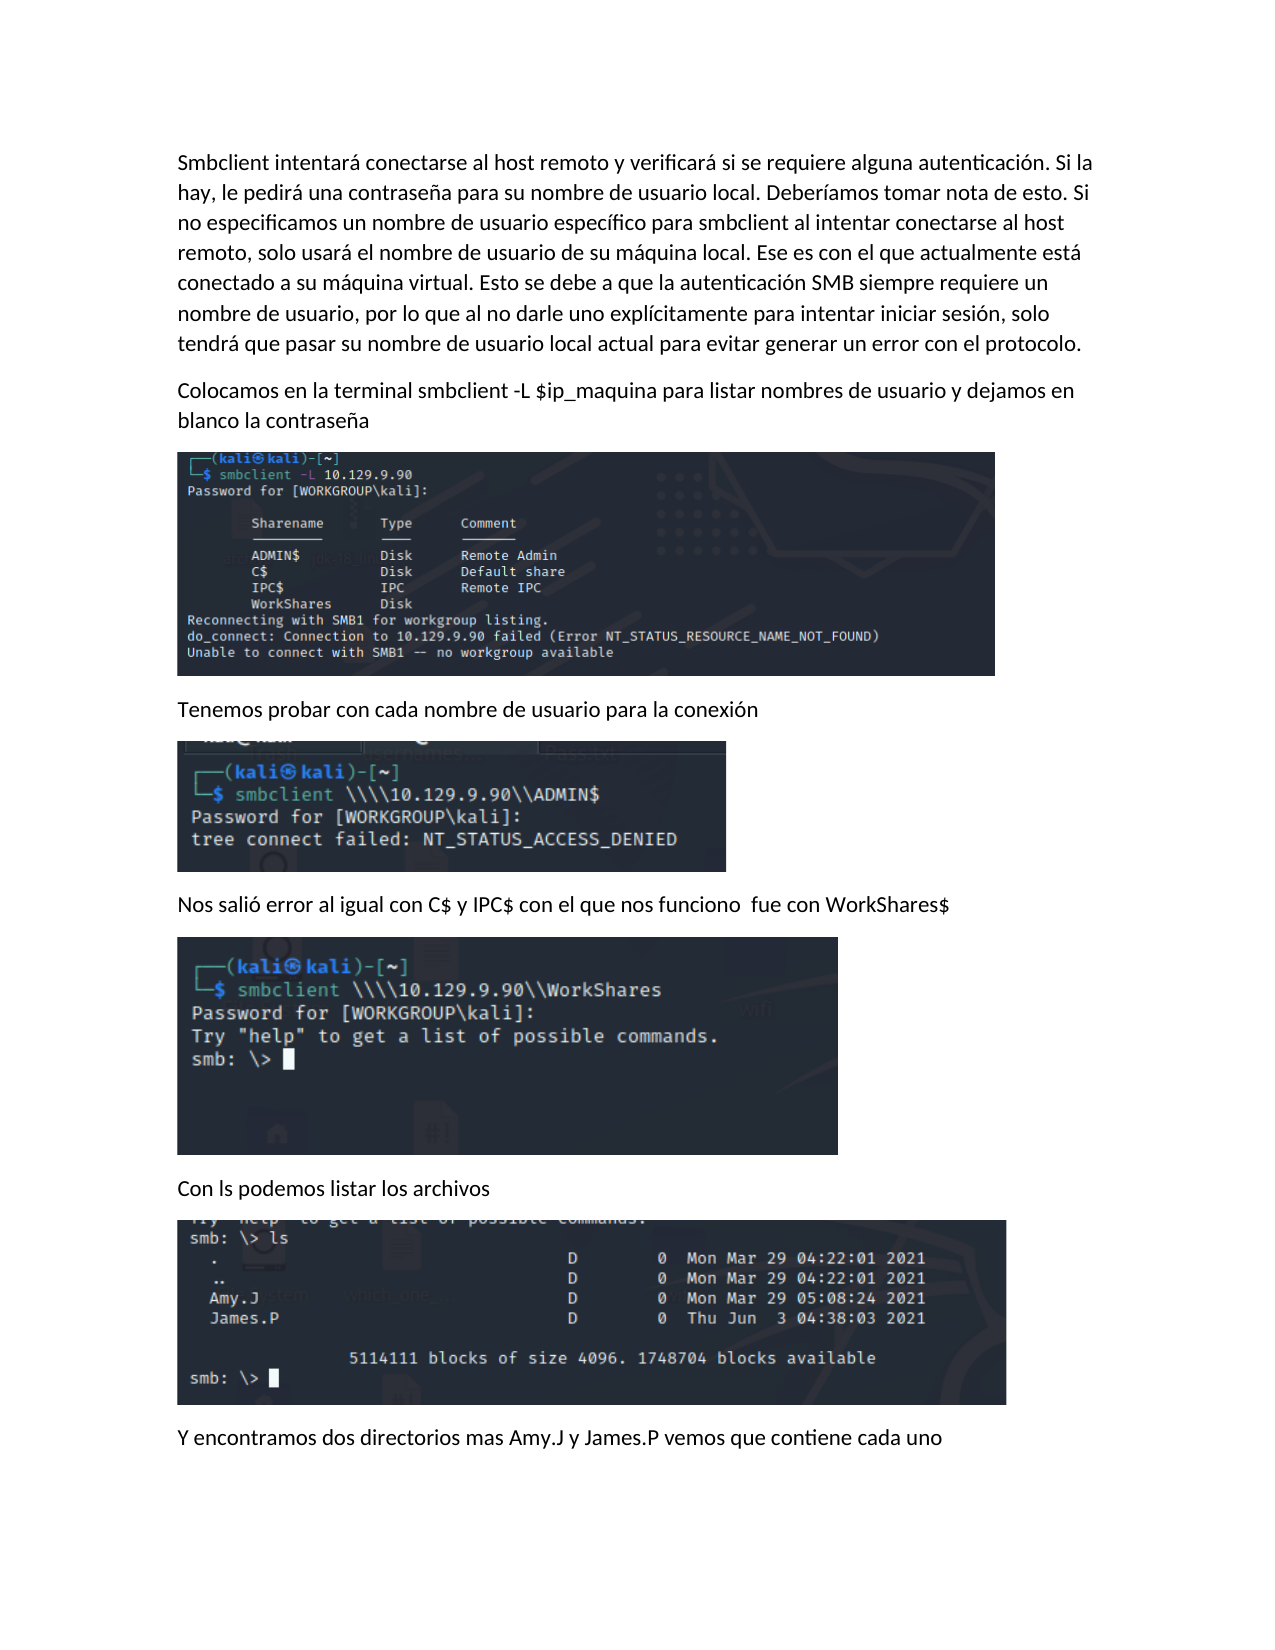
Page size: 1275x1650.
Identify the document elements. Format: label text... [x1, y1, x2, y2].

text Y encontramos dos directorios mas Amy.J y James.P vemos que contiene cada uno [177, 1423, 1098, 1452]
text Smbclient intentará conectarse al host remoto y verificará si se requiere alguna autenticación. Si la hay, le pedirá una contraseña para su nombre de usuario local. Deberíamos tomar nota de esto. Si no especificamos un nombre de usuario específico para smbclient al intentar conectarse al host remoto, solo usará el nombre de usuario de su máquina local. Ese es con el que actualmente está conectado a su máquina virtual. Esto se debe a que la autenticación SMB siempre requiere un nombre de usuario, por lo que al no darle uno explícitamente para intentar iniciar sesión, solo tendrá que pasar su nombre de usuario local actual para evitar generar un error con el protocolo. [177, 148, 1098, 357]
picture [177, 741, 727, 872]
text Con ls podemos listar los archivos [177, 1174, 1098, 1202]
text Nos salió error al igual con C$ y IPC$ con el que nos funciono fue con WorkShares$ [177, 890, 1098, 918]
text Colocamos en la terminal smbclient -L $ip_maquina para listar nombres de usuario y dejamos en blanco la contraseña [177, 376, 1098, 434]
text Tenemos probar con cada nombre de usuario para la conexión [177, 695, 1098, 723]
picture [177, 937, 838, 1155]
picture [177, 452, 995, 676]
picture [177, 1220, 1007, 1405]
